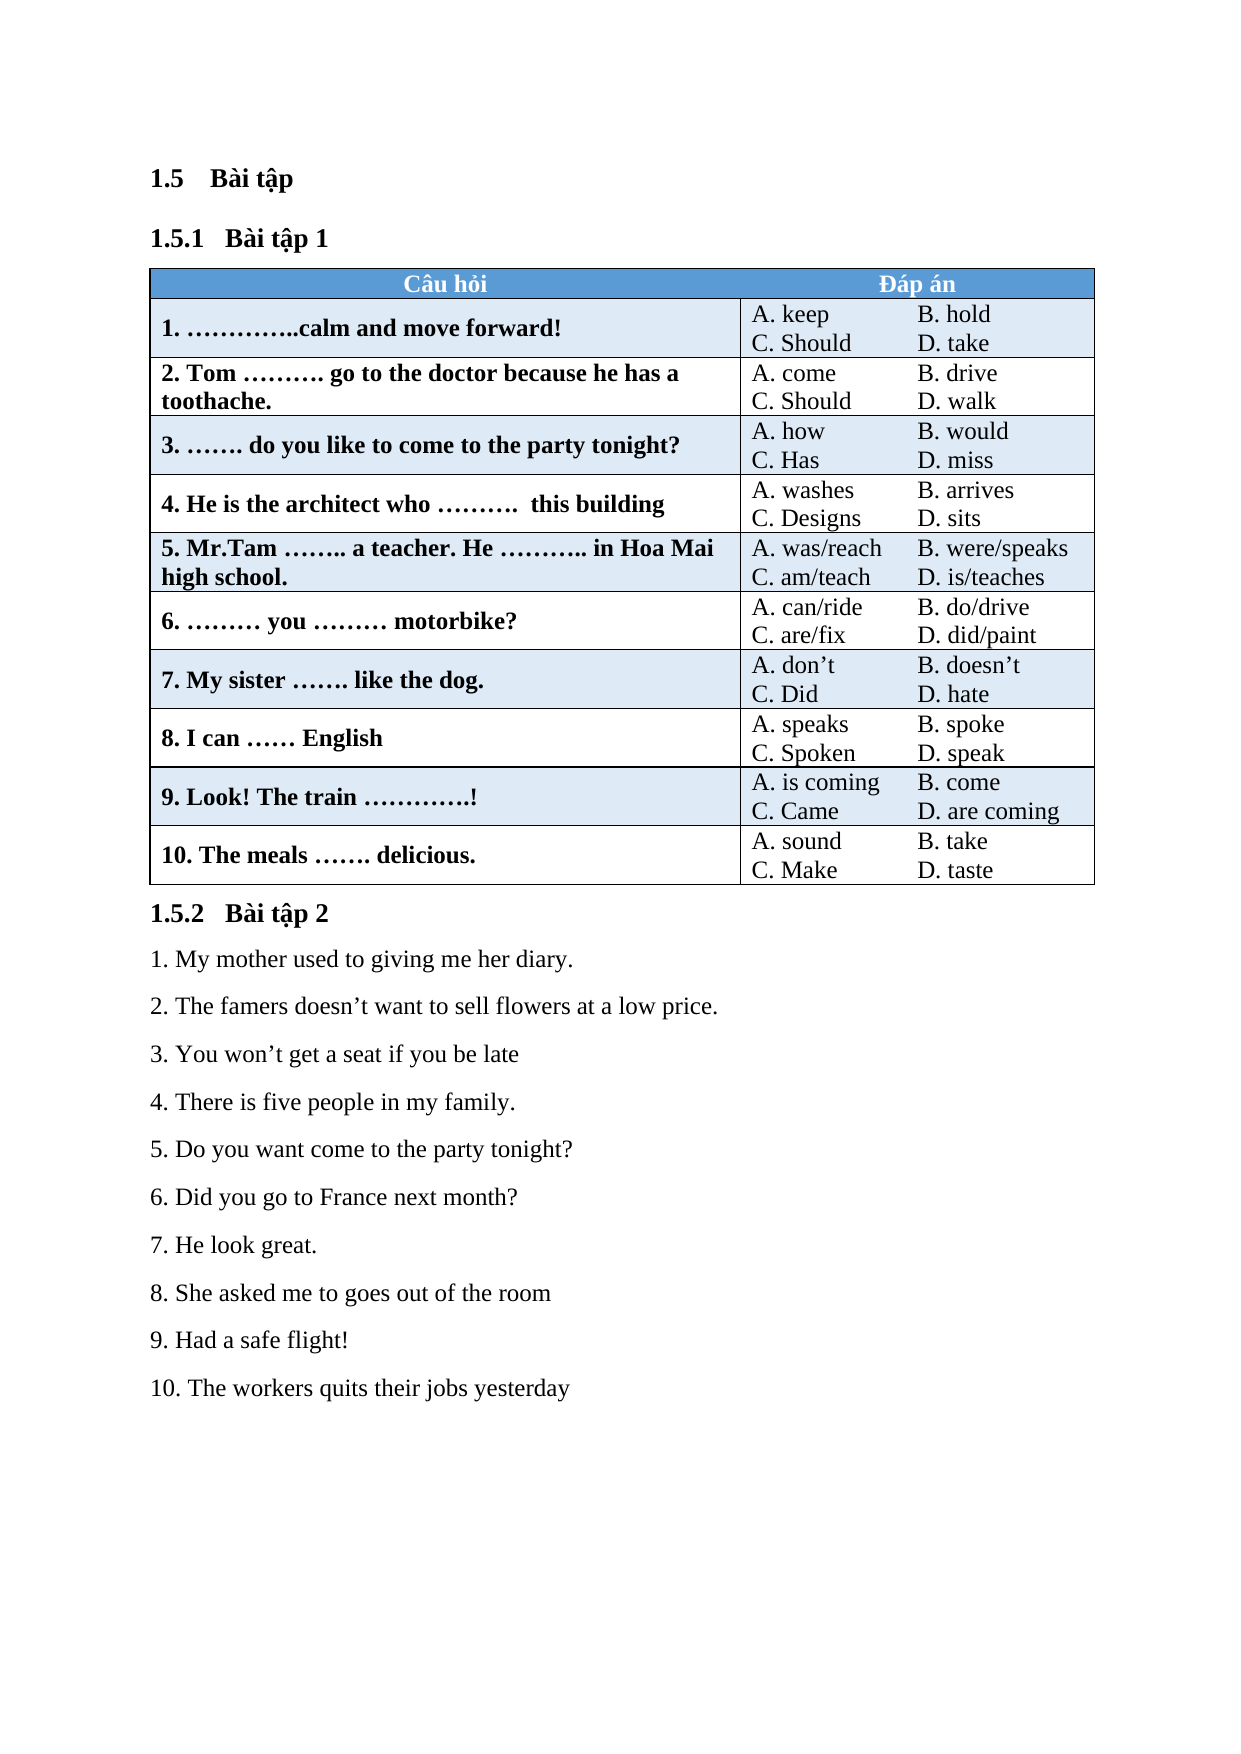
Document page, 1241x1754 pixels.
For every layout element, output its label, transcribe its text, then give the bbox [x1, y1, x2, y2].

text 3. You won’t get a seat if you be late [150, 1039, 1090, 1068]
text 9. Had a safe flight! [150, 1325, 1090, 1354]
table_cell 1. …………..calm and move forward! [151, 299, 740, 357]
table_cell A. don’t B. doesn’t C. Did D. hate [741, 650, 1094, 708]
text 5. Do you want come to the party tonight? [150, 1134, 1090, 1163]
table_cell A. speaks B. spoke C. Spoken D. speak [741, 709, 1094, 766]
subtitle Bài tập 1 [150, 222, 1090, 253]
table_header Đáp án [740, 269, 1094, 298]
table_cell 7. My sister ……. like the dog. [151, 650, 740, 708]
subtitle Bài tập [150, 162, 1090, 194]
table_cell 6. ……… you ……… motorbike? [151, 592, 740, 649]
table_cell A. washes B. arrives C. Designs D. sits [741, 475, 1094, 532]
table_cell 3. ……. do you like to come to the party tonight? [151, 416, 740, 474]
table_cell 2. Tom ………. go to the doctor because he has a toothache. [151, 358, 740, 415]
table_cell A. was/reach B. were/speaks C. am/teach D. is/teaches [741, 533, 1094, 591]
table_cell A. keep B. hold C. Should D. take [741, 299, 1094, 357]
table_cell 10. The meals ……. delicious. [151, 826, 740, 883]
table_cell 9. Look! The train ………….! [151, 768, 740, 825]
table_cell A. come B. drive C. Should D. walk [741, 358, 1094, 415]
text 4. There is five people in my family. [150, 1087, 1090, 1116]
subtitle Bài tập 2 [150, 897, 1090, 928]
text 6. Did you go to France next month? [150, 1182, 1090, 1211]
table_cell 5. Mr.Tam …….. a teacher. He ……….. in Hoa Mai high school. [151, 533, 740, 591]
text 10. The workers quits their jobs yesterday [150, 1373, 1090, 1402]
table_cell A. how B. would C. Has D. miss [741, 416, 1094, 474]
text 8. She asked me to goes out of the room [150, 1278, 1090, 1306]
text 2. The famers doesn’t want to sell flowers at a low price. [150, 991, 1090, 1020]
table_cell A. can/ride B. do/drive C. are/fix D. did/paint [741, 592, 1094, 649]
table_cell 8. I can …… English [151, 709, 740, 766]
text 1. My mother used to giving me her diary. [150, 944, 1090, 972]
table_cell 4. He is the architect who ………. this building [151, 475, 740, 532]
table_cell A. is coming B. come C. Came D. are coming [741, 768, 1094, 825]
table_cell A. sound B. take C. Make D. taste [741, 826, 1094, 883]
text 7. He look great. [150, 1230, 1090, 1259]
table_header Câu hỏi [151, 269, 740, 298]
